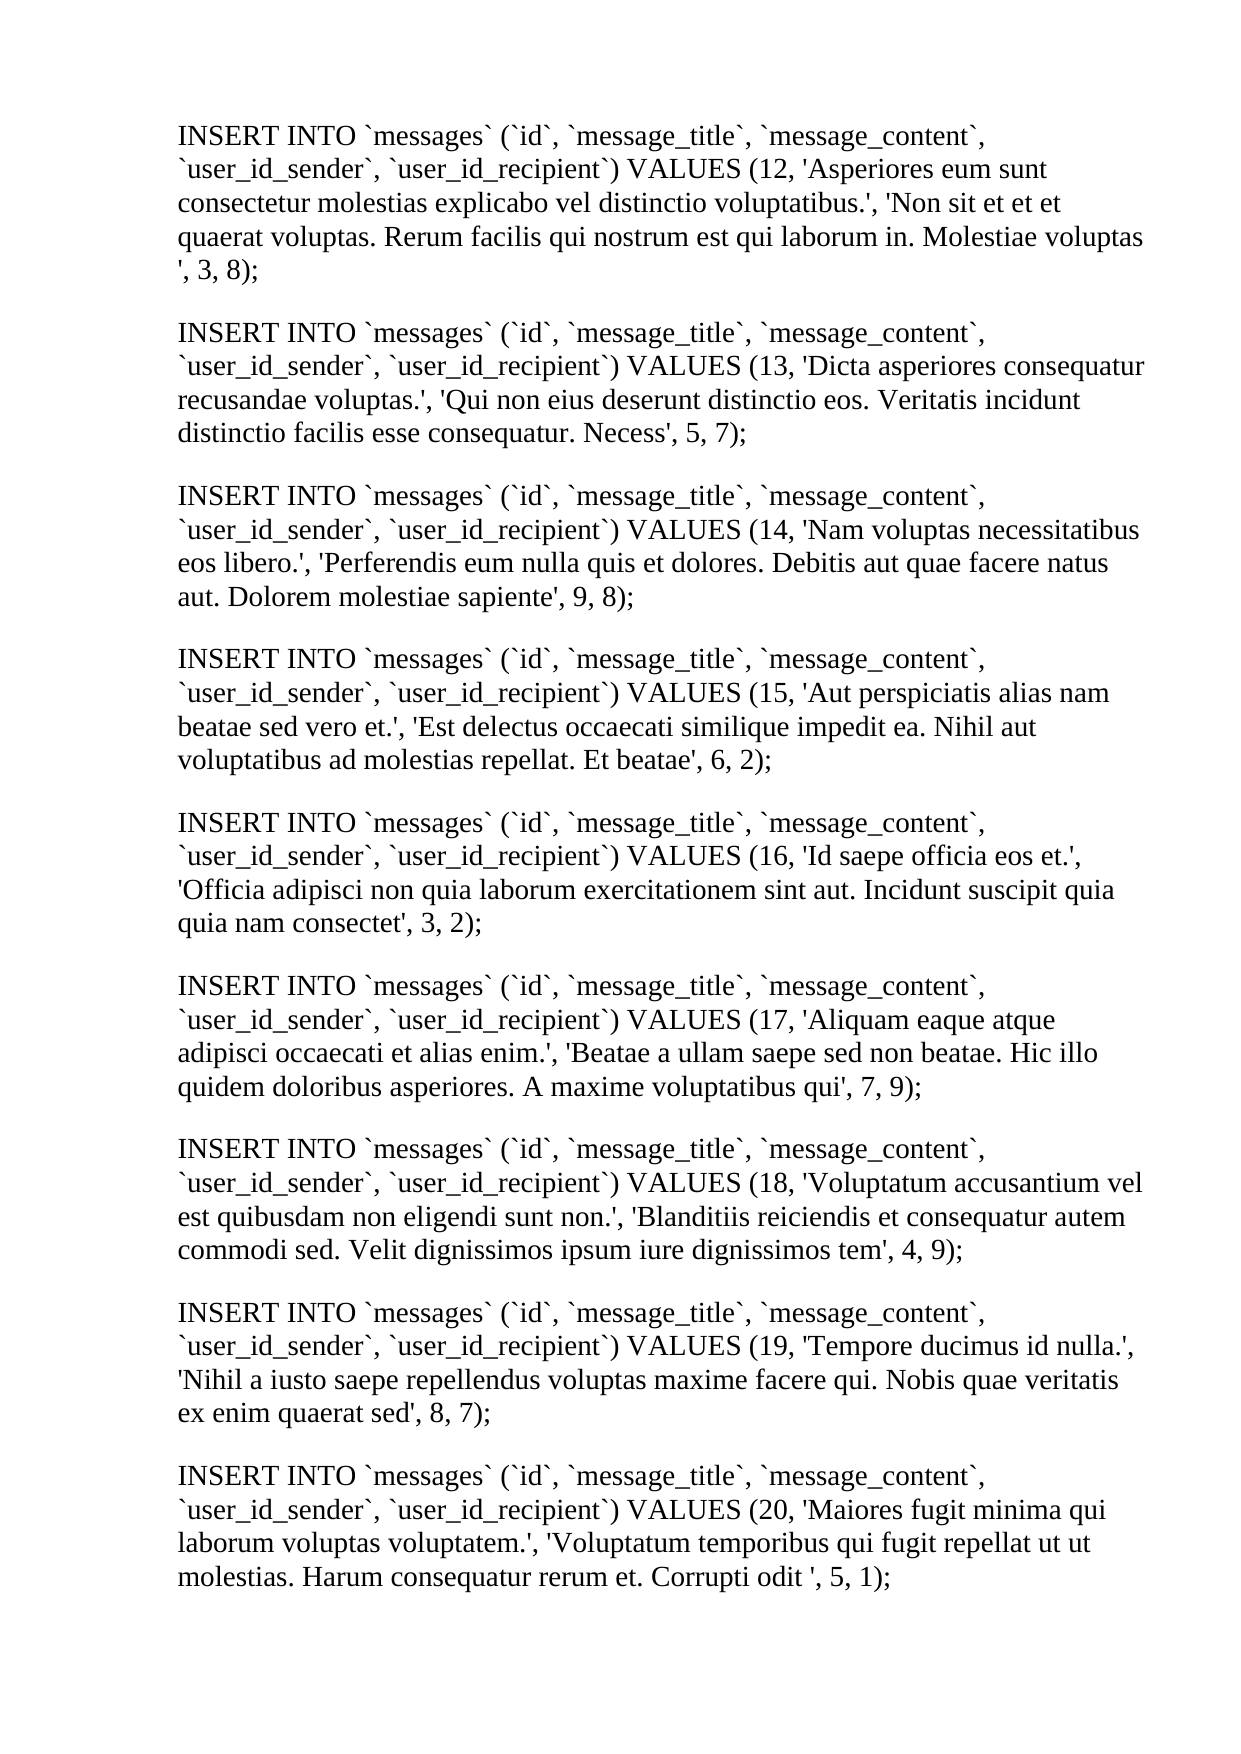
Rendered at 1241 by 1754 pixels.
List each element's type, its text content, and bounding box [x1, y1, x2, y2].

text INSERT INTO `messages` (`id`, `message_title`, `message_content`, `user_id_sender`, `user_id_recipient`) VALUES (17, 'Aliquam eaque atque adipisci occaecati et alias enim.', 'Beatae a ullam saepe sed non beatae. Hic illo quidem doloribus asperiores. A maxime voluptatibus qui', 7, 9); [177, 968, 1152, 1102]
text INSERT INTO `messages` (`id`, `message_title`, `message_content`, `user_id_sender`, `user_id_recipient`) VALUES (16, 'Id saepe officia eos et.', 'Officia adipisci non quia laborum exercitationem sint aut. Incidunt suscipit quia quia nam consectet', 3, 2); [177, 805, 1152, 939]
text INSERT INTO `messages` (`id`, `message_title`, `message_content`, `user_id_sender`, `user_id_recipient`) VALUES (20, 'Maiores fugit minima qui laborum voluptas voluptatem.', 'Voluptatum temporibus qui fugit repellat ut ut molestias. Harum consequatur rerum et. Corrupti odit ', 5, 1); [177, 1458, 1152, 1592]
text INSERT INTO `messages` (`id`, `message_title`, `message_content`, `user_id_sender`, `user_id_recipient`) VALUES (12, 'Asperiores eum sunt consectetur molestias explicabo vel distinctio voluptatibus.', 'Non sit et et et quaerat voluptas. Rerum facilis qui nostrum est qui laborum in. Molestiae voluptas ', 3, 8); [177, 118, 1152, 286]
text INSERT INTO `messages` (`id`, `message_title`, `message_content`, `user_id_sender`, `user_id_recipient`) VALUES (19, 'Tempore ducimus id nulla.', 'Nihil a iusto saepe repellendus voluptas maxime facere qui. Nobis quae veritatis ex enim quaerat sed', 8, 7); [177, 1295, 1152, 1429]
text INSERT INTO `messages` (`id`, `message_title`, `message_content`, `user_id_sender`, `user_id_recipient`) VALUES (13, 'Dicta asperiores consequatur recusandae voluptas.', 'Qui non eius deserunt distinctio eos. Veritatis incidunt distinctio facilis esse consequatur. Necess', 5, 7); [177, 315, 1152, 449]
text INSERT INTO `messages` (`id`, `message_title`, `message_content`, `user_id_sender`, `user_id_recipient`) VALUES (14, 'Nam voluptas necessitatibus eos libero.', 'Perferendis eum nulla quis et dolores. Debitis aut quae facere natus aut. Dolorem molestiae sapiente', 9, 8); [177, 478, 1152, 612]
text INSERT INTO `messages` (`id`, `message_title`, `message_content`, `user_id_sender`, `user_id_recipient`) VALUES (15, 'Aut perspiciatis alias nam beatae sed vero et.', 'Est delectus occaecati similique impedit ea. Nihil aut voluptatibus ad molestias repellat. Et beatae', 6, 2); [177, 642, 1152, 776]
text INSERT INTO `messages` (`id`, `message_title`, `message_content`, `user_id_sender`, `user_id_recipient`) VALUES (18, 'Voluptatum accusantium vel est quibusdam non eligendi sunt non.', 'Blanditiis reiciendis et consequatur autem commodi sed. Velit dignissimos ipsum iure dignissimos tem', 4, 9); [177, 1132, 1152, 1266]
